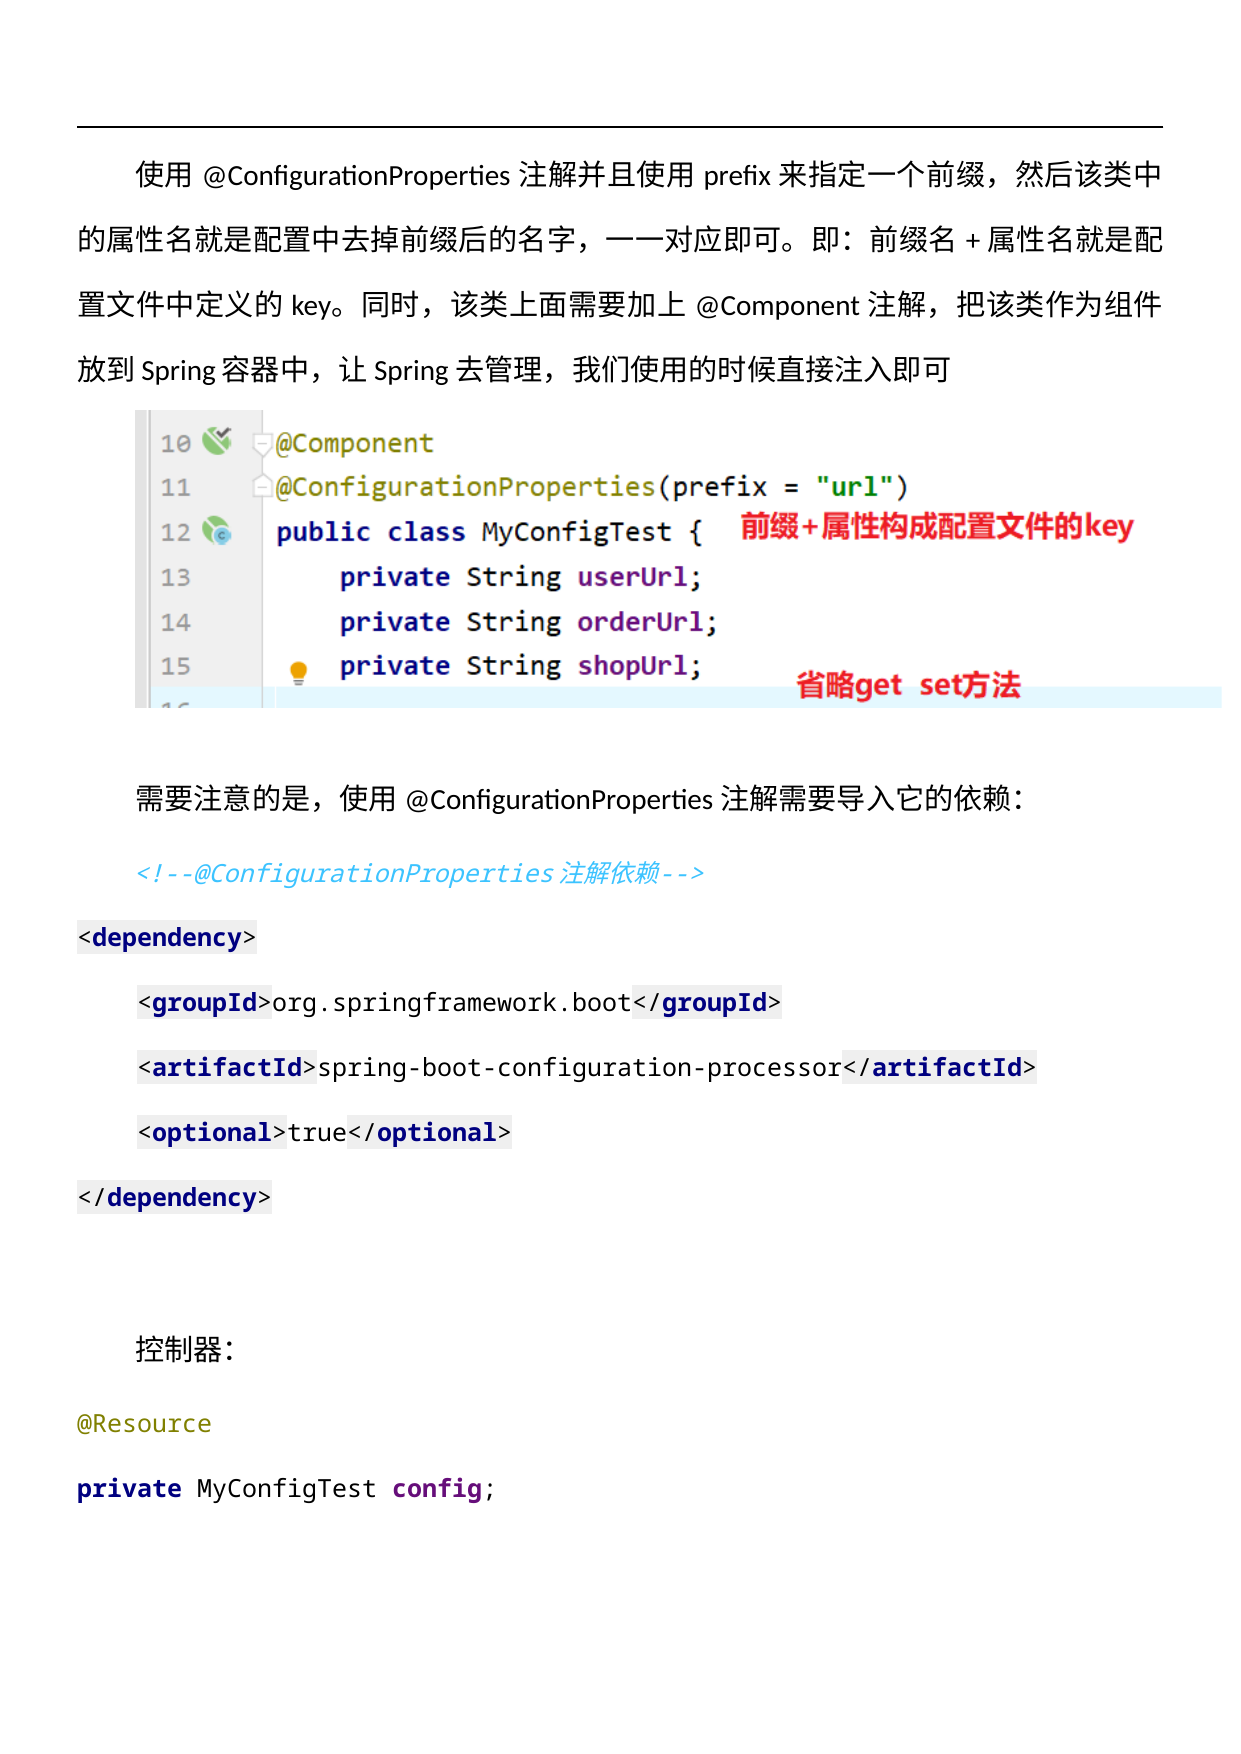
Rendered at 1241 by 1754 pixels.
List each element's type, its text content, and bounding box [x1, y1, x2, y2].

text <!--@ConfigurationProperties注解依赖--> <dependency> <groupId>org.springframework.boot</groupId> <artifactId>spring-boot-configuration-processor</artifactId> <optional>true</optional> </dependency> [77, 839, 1163, 1229]
text 需要注意的是，使用 @ConfigurationProperties 注解需要导入它的依赖： [77, 764, 1163, 829]
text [77, 1391, 1163, 1521]
text 使用 @ConfigurationProperties 注解并且使用 prefix 来指定一个前缀，然后该类中的属性名就是配置中去掉前缀后的名字，一一对应即可。即：前缀名 + 属性名就是配置文件中定义的 key。同时，该类上面需要加上 @Component 注解，把该类作为组件放到Spring容器中，让 Spring 去管理，我们使用的时候直接注入即可 [77, 140, 1163, 400]
picture [135, 410, 1222, 708]
text 控制器： [77, 1315, 1163, 1380]
